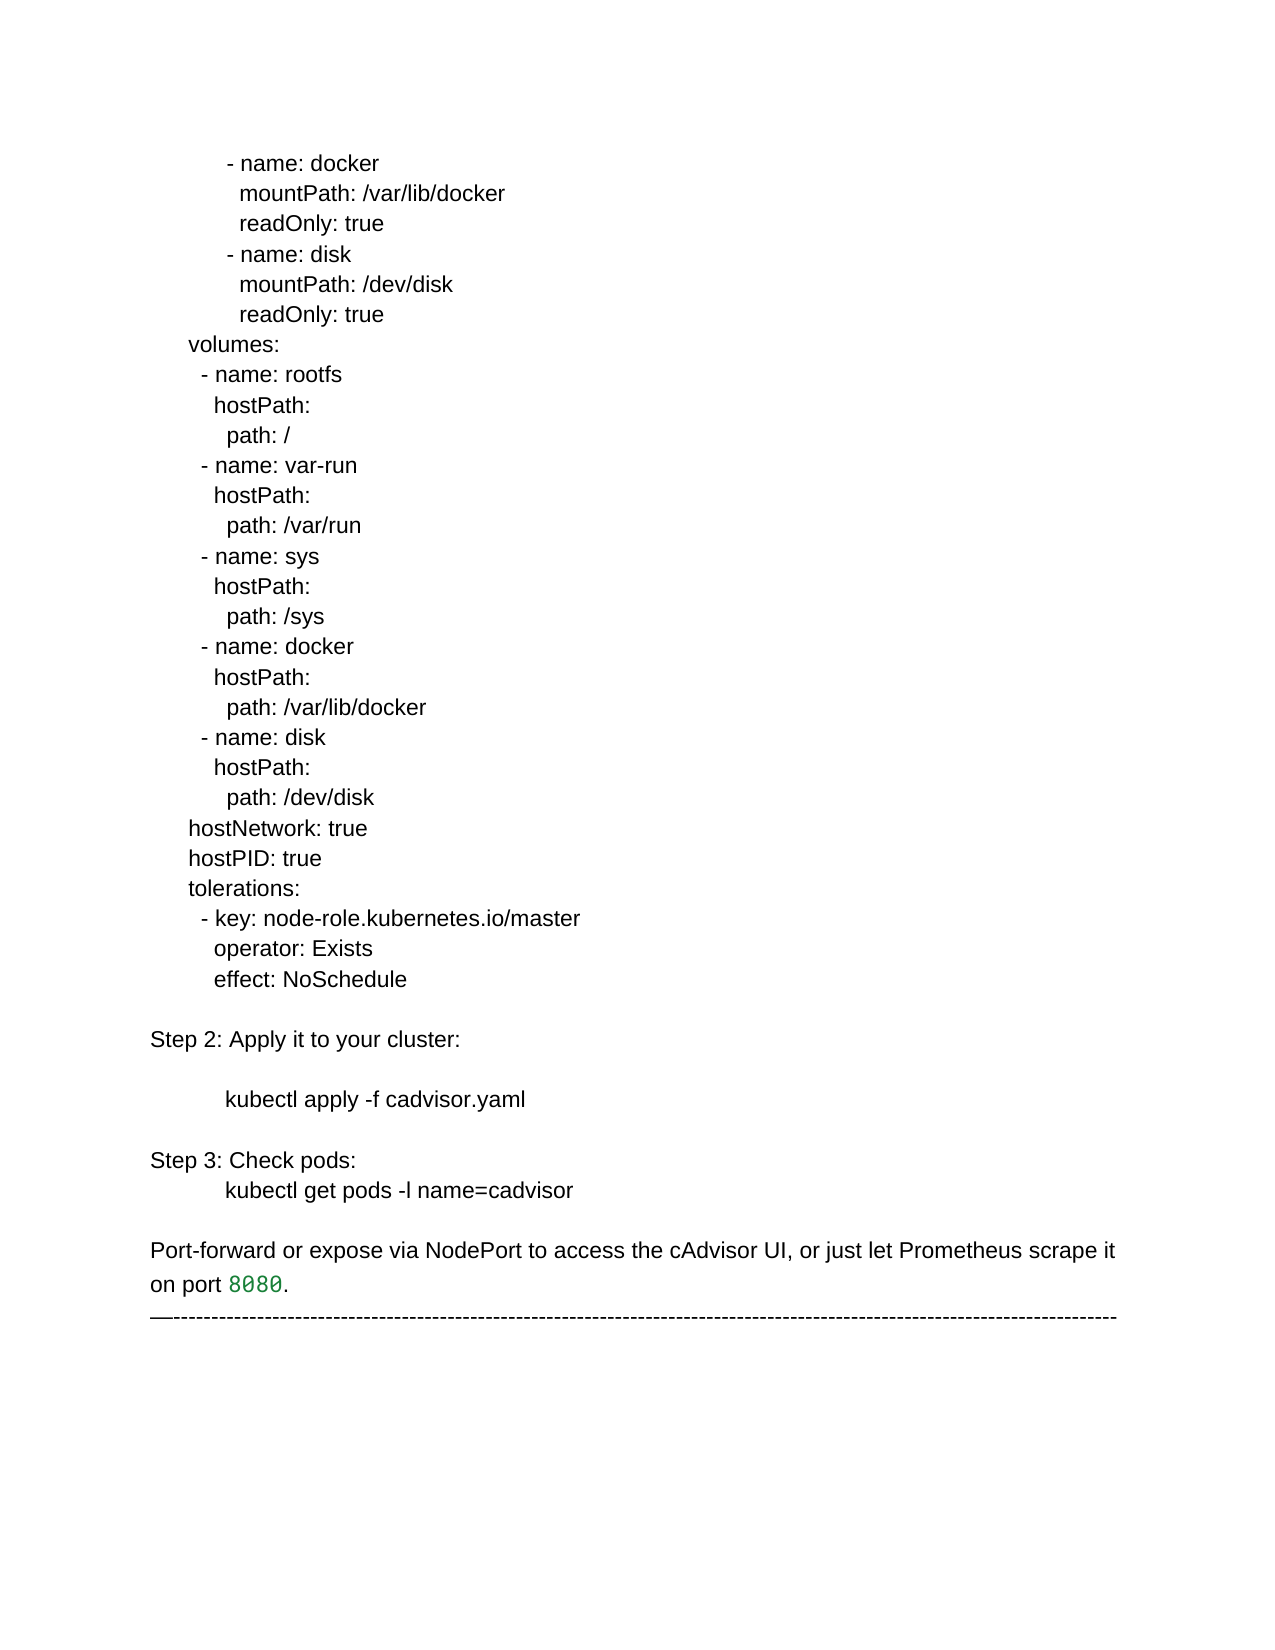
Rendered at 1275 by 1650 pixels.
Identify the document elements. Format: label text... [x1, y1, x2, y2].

text readOnly: true [150, 210, 1125, 237]
text mountPath: /var/lib/docker [150, 180, 1125, 207]
text hostPath: [150, 663, 1125, 690]
text tolerations: [150, 875, 1125, 901]
text hostNetwork: true [150, 814, 1125, 841]
text - name: disk [150, 724, 1125, 750]
text - key: node-role.kubernetes.io/master [150, 905, 1125, 932]
text - name: sys [150, 543, 1125, 569]
text hostPath: [150, 482, 1125, 509]
text path: /var/run [150, 512, 1125, 539]
text kubectl get pods -l name=cadvisor [150, 1177, 1125, 1203]
text hostPath: [150, 573, 1125, 599]
text effect: NoSchedule [150, 966, 1125, 992]
text Step 2: Apply it to your cluster: [150, 1026, 1125, 1052]
text hostPath: [150, 754, 1125, 781]
text path: /dev/disk [150, 784, 1125, 811]
text - name: docker [150, 150, 1125, 176]
text - name: disk [150, 241, 1125, 267]
text hostPath: [150, 392, 1125, 418]
text volumes: [150, 331, 1125, 358]
text - name: rootfs [150, 361, 1125, 388]
text - name: var-run [150, 452, 1125, 478]
text —---------------------------------------------------------------------------------------------------------------------------- [150, 1303, 1125, 1329]
text operator: Exists [150, 935, 1125, 962]
text Step 3: Check pods: [150, 1147, 1125, 1173]
text Port-forward or expose via NodePort to access the cAdvisor UI, or just let Prometheus scrape it on port 8080. [150, 1237, 1125, 1298]
text mountPath: /dev/disk [150, 271, 1125, 297]
text hostPID: true [150, 845, 1125, 871]
text kubectl apply -f cadvisor.yaml [150, 1086, 1125, 1113]
text path: /sys [150, 603, 1125, 629]
text readOnly: true [150, 301, 1125, 327]
text path: / [150, 422, 1125, 448]
text path: /var/lib/docker [150, 694, 1125, 720]
text - name: docker [150, 633, 1125, 660]
